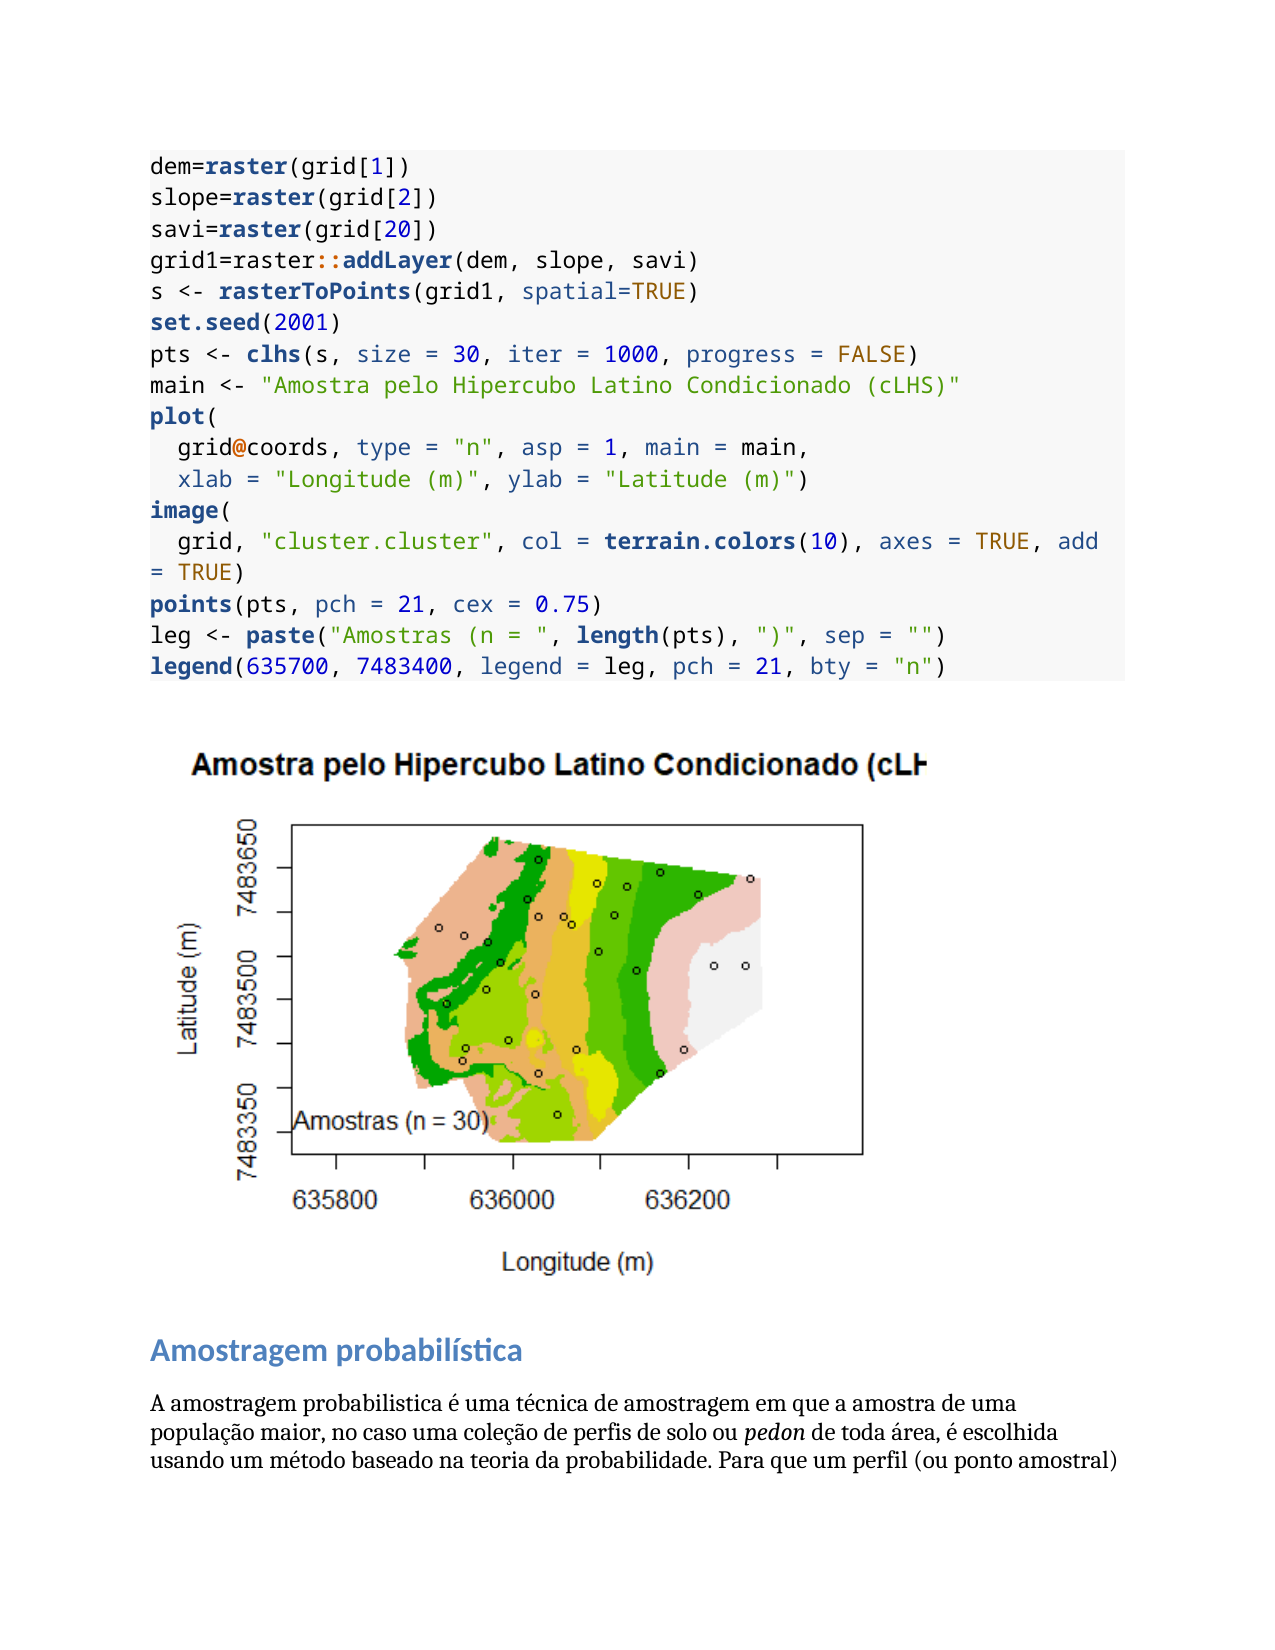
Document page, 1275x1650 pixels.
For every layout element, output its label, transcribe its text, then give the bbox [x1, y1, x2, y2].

subtitle Amostragem probabilística [150, 1329, 1125, 1370]
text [150, 1389, 1125, 1475]
picture [168, 702, 927, 1309]
text dem=raster(grid[1]) slope=raster(grid[2]) savi=raster(grid[20]) grid1=raster::addLayer(dem, slope, savi) s <- rasterToPoints(grid1, spatial=TRUE) set.seed(2001) pts <- clhs(s, size = 30, iter = 1000, progress = FALSE) main <- "Amostra pelo Hipercubo Latino Condicionado (cLHS)" plot( grid@coords, type = "n", asp = 1, main = main, xlab = "Longitude (m)", ylab = "Latitude (m)") image( grid, "cluster.cluster", col = terrain.colors(10), axes = TRUE, add = TRUE) points(pts, pch = 21, cex = 0.75) leg <- paste("Amostras (n = ", length(pts), ")", sep = "") legend(635700, 7483400, legend = leg, pch = 21, bty = "n") [150, 150, 1125, 681]
